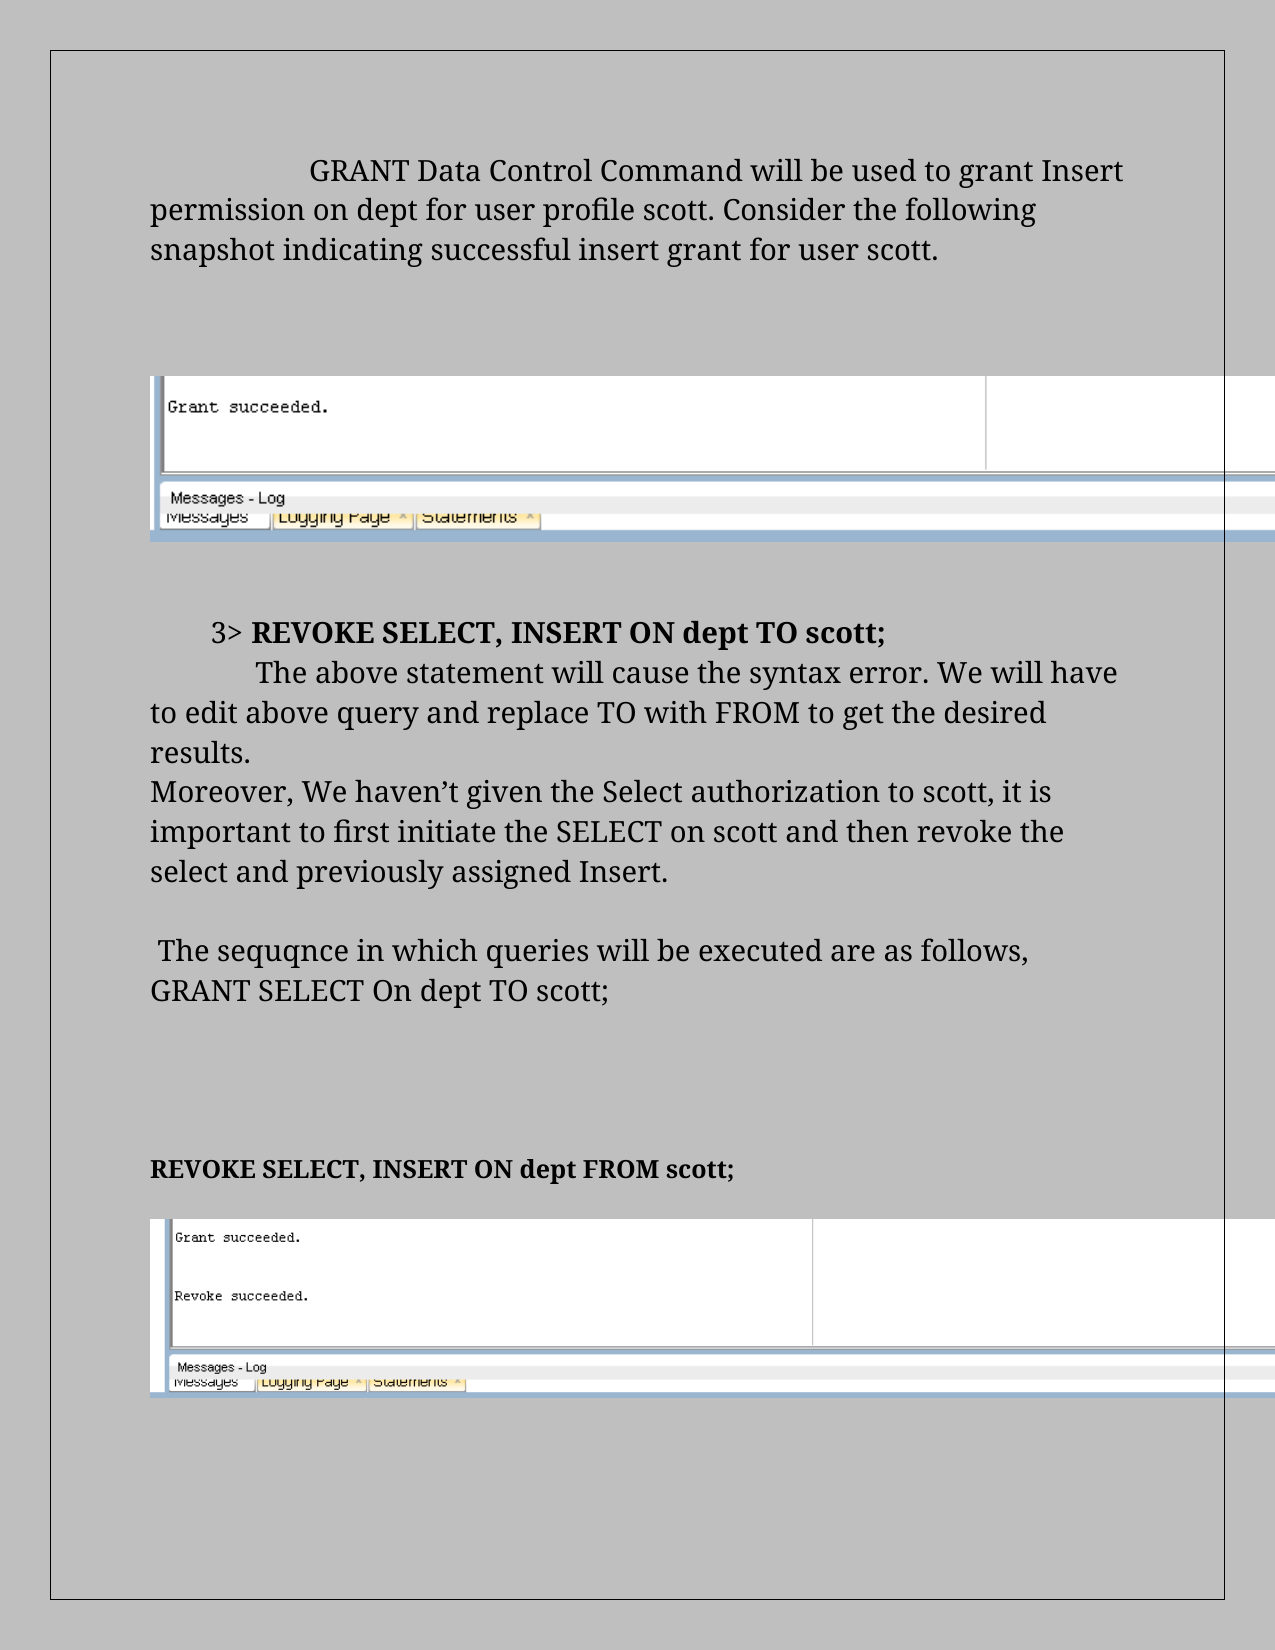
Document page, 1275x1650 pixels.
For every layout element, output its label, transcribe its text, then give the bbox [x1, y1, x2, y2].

text Moreover, We haven’t given the Select authorization to scott, it is important to first initiate the SELECT on scott and then revoke the select and previously assigned Insert. [150, 772, 1125, 891]
picture [1225, 1219, 1275, 1398]
text GRANT Data Control Command will be used to grant Insert permission on dept for user profile scott. Consider the following snapshot indicating successful insert grant for user scott. [150, 150, 1125, 269]
picture [150, 376, 1224, 542]
text The above statement will cause the syntax error. We will have to edit above query and replace TO with FROM to get the desired results. [150, 652, 1125, 772]
picture [150, 1219, 1224, 1398]
text REVOKE SELECT, INSERT ON dept FROM scott; [150, 1152, 1125, 1186]
text GRANT SELECT On dept TO scott; [150, 970, 1125, 1010]
text 3> REVOKE SELECT, INSERT ON dept TO scott; [150, 613, 1125, 652]
picture [1225, 376, 1275, 542]
text The sequqnce in which queries will be executed are as follows, [150, 930, 1125, 970]
